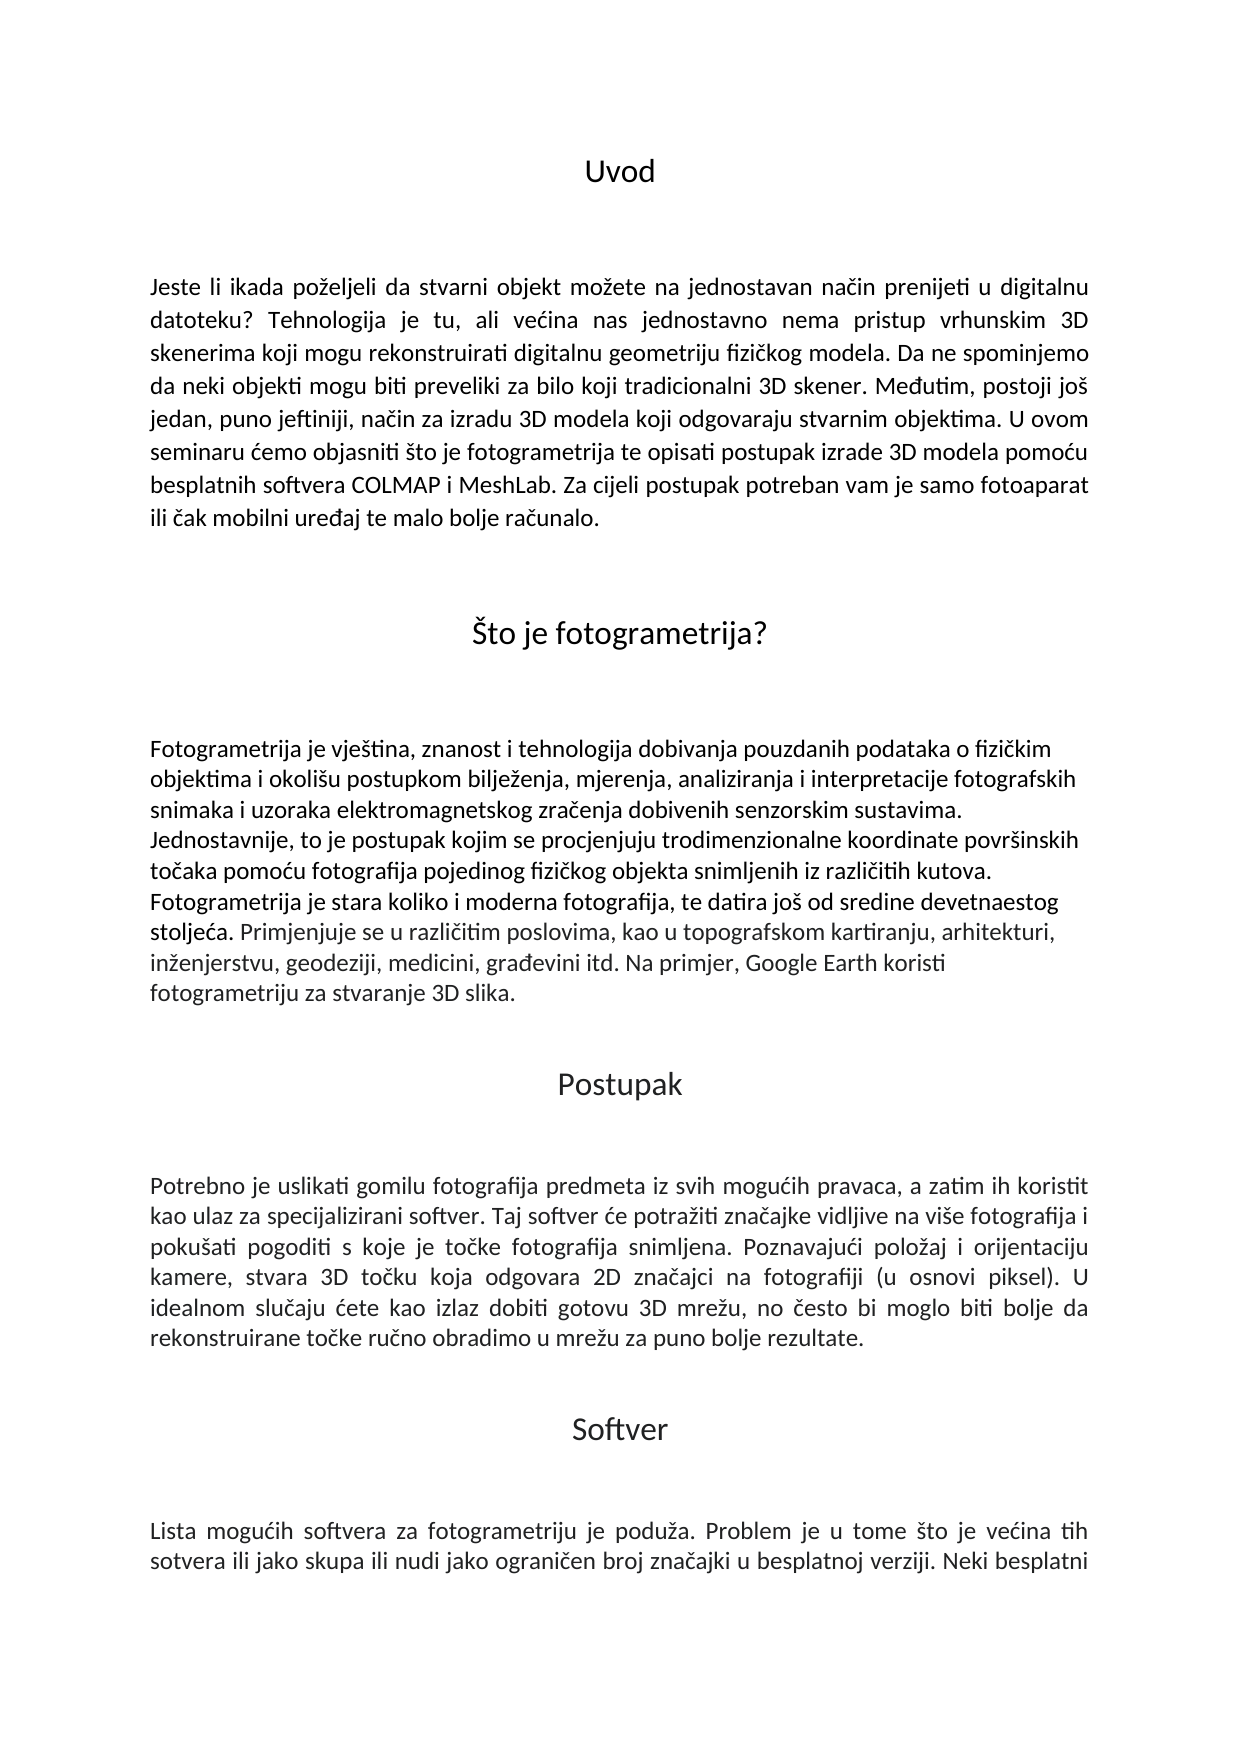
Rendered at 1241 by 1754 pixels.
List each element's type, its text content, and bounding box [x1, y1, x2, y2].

text Što je fotogrametrija? [150, 612, 1090, 653]
text Postupak [150, 1063, 1090, 1104]
text Uvod [150, 150, 1090, 191]
text Softver [150, 1408, 1090, 1449]
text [150, 1515, 1090, 1576]
text Potrebno je uslikati gomilu fotografija predmeta iz svih mogućih pravaca, a zatim ih koristit kao ulaz za specijalizirani softver. Taj softver će potražiti značajke vidljive na više fotografija i pokušati pogoditi s koje je točke fotografija snimljena. Poznavajući položaj i orijentaciju kamere, stvara 3D točku koja odgovara 2D značajci na fotografiji (u osnovi piksel). U idealnom slučaju ćete kao izlaz dobiti gotovu 3D mrežu, no često bi moglo biti bolje da rekonstruirane točke ručno obradimo u mrežu za puno bolje rezultate. [150, 1170, 1090, 1353]
text Fotogrametrija je vještina, znanost i tehnologija dobivanja pouzdanih podataka o fizičkim objektima i okolišu postupkom bilježenja, mjerenja, analiziranja i interpretacije fotografskih snimaka i uzoraka elektromagnetskog zračenja dobivenih senzorskim sustavima. Jednostavnije, to je postupak kojim se procjenjuju trodimenzionalne koordinate površinskih točaka pomoću fotografija pojedinog fizičkog objekta snimljenih iz različitih kutova. Fotogrametrija je stara koliko i moderna fotografija, te datira još od sredine devetnaestog stoljeća. Primjenjuje se u različitim poslovima, kao u topografskom kartiranju, arhitekturi, inženjerstvu, geodeziji, medicini, građevini itd. Na primjer, Google Earth koristi fotogrametriju za stvaranje 3D slika. [150, 733, 1090, 1008]
text Jeste li ikada poželjeli da stvarni objekt možete na jednostavan način prenijeti u digitalnu datoteku? Tehnologija je tu, ali većina nas jednostavno nema pristup vrhunskim 3D skenerima koji mogu rekonstruirati digitalnu geometriju fizičkog modela. Da ne spominjemo da neki objekti mogu biti preveliki za bilo koji tradicionalni 3D skener. Međutim, postoji još jedan, puno jeftiniji, način za izradu 3D modela koji odgovaraju stvarnim objektima. U ovom seminaru ćemo objasniti što je fotogrametrija te opisati postupak izrade 3D modela pomoću besplatnih softvera COLMAP i MeshLab. Za cijeli postupak potreban vam je samo fotoaparat ili čak mobilni uređaj te malo bolje računalo. [150, 271, 1090, 532]
